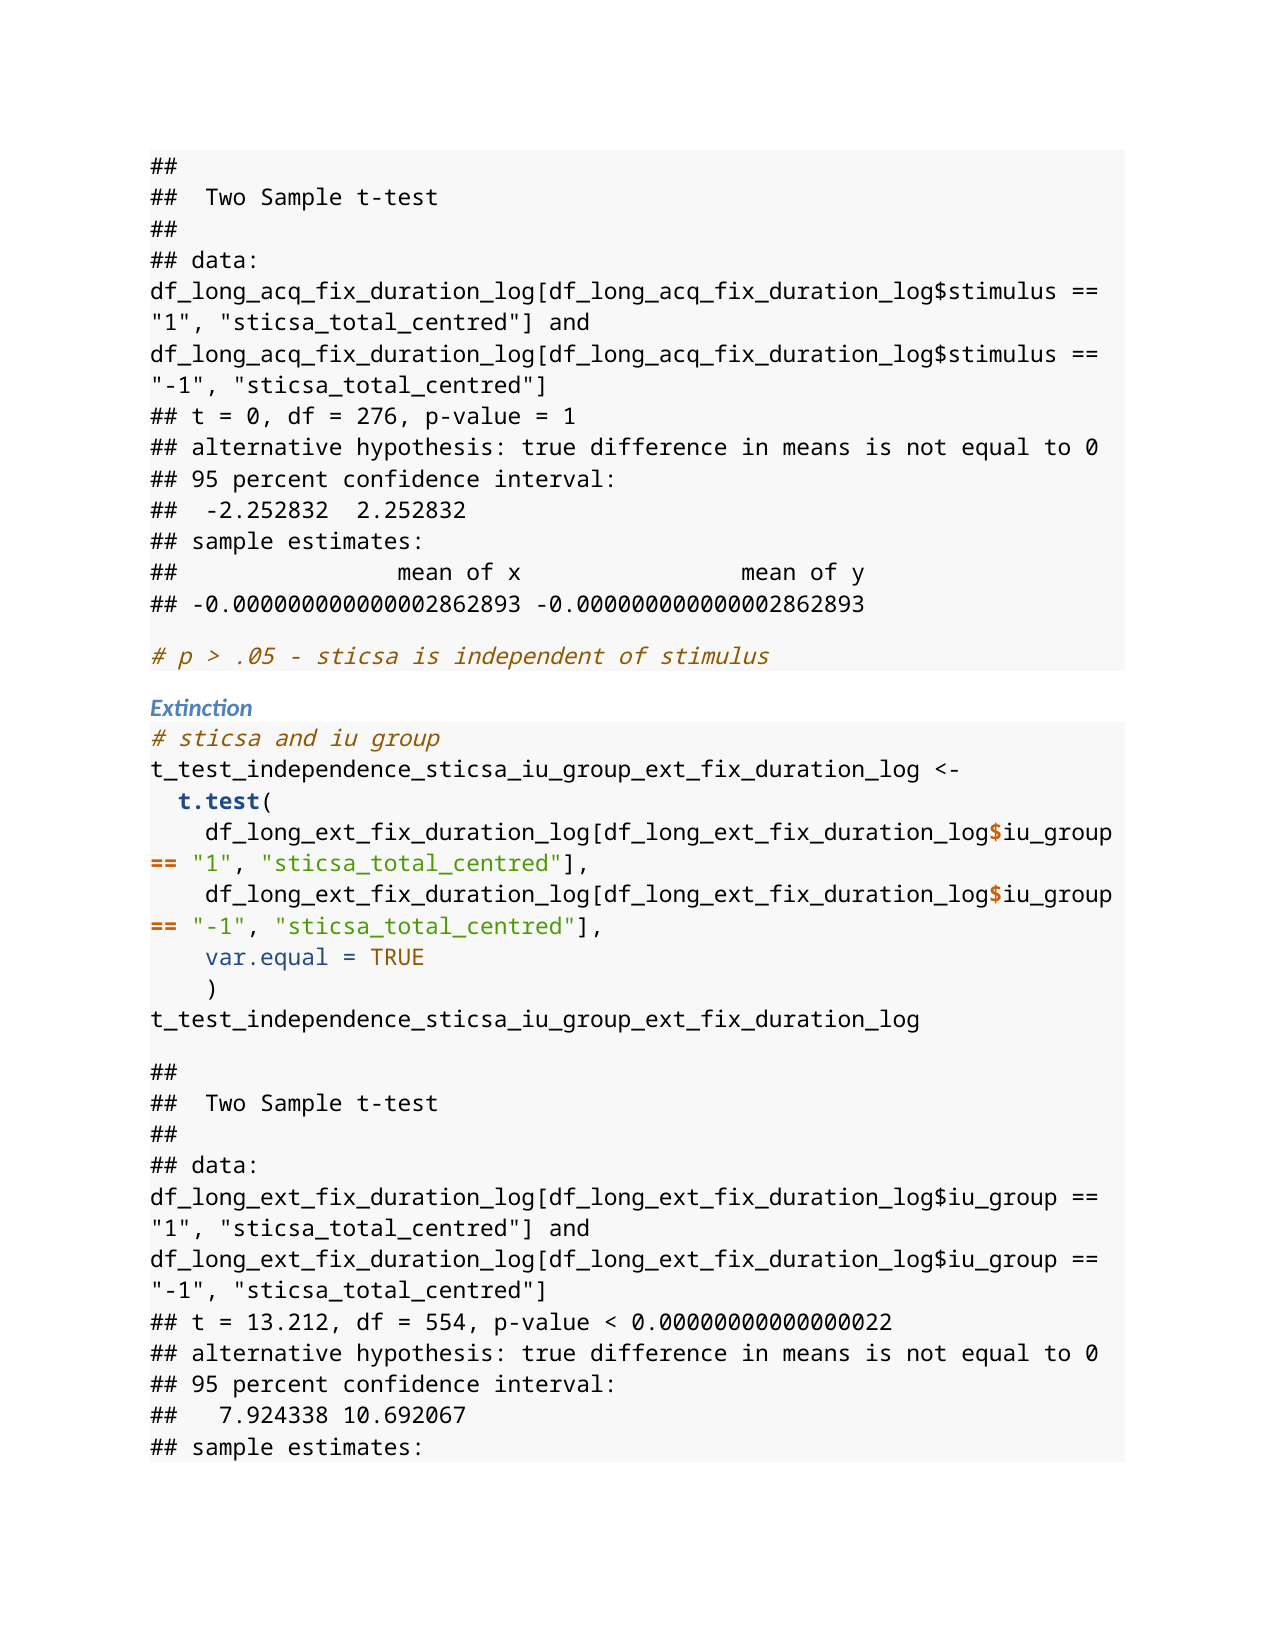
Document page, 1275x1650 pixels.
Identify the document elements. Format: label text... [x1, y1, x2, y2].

text # sticsa and iu group t_test_independence_sticsa_iu_group_ext_fix_duration_log <- t.test( df_long_ext_fix_duration_log[df_long_ext_fix_duration_log$iu_group == "1", "sticsa_total_centred"], df_long_ext_fix_duration_log[df_long_ext_fix_duration_log$iu_group == "-1", "sticsa_total_centred"], var.equal = TRUE ) t_test_independence_sticsa_iu_group_ext_fix_duration_log [150, 722, 1125, 1035]
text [150, 1056, 1125, 1462]
subtitle Extinction [150, 692, 1125, 722]
text # p > .05 - sticsa is independent of stimulus [150, 639, 1125, 671]
text ## ## Two Sample t-test ## ## data: df_long_acq_fix_duration_log[df_long_acq_fix_duration_log$stimulus == "1", "sticsa_total_centred"] and df_long_acq_fix_duration_log[df_long_acq_fix_duration_log$stimulus == "-1", "sticsa_total_centred"] ## t = 0, df = 276, p-value = 1 ## alternative hypothesis: true difference in means is not equal to 0 ## 95 percent confidence interval: ## -2.252832 2.252832 ## sample estimates: ## mean of x mean of y ## -0.000000000000002862893 -0.000000000000002862893 [150, 150, 1125, 619]
